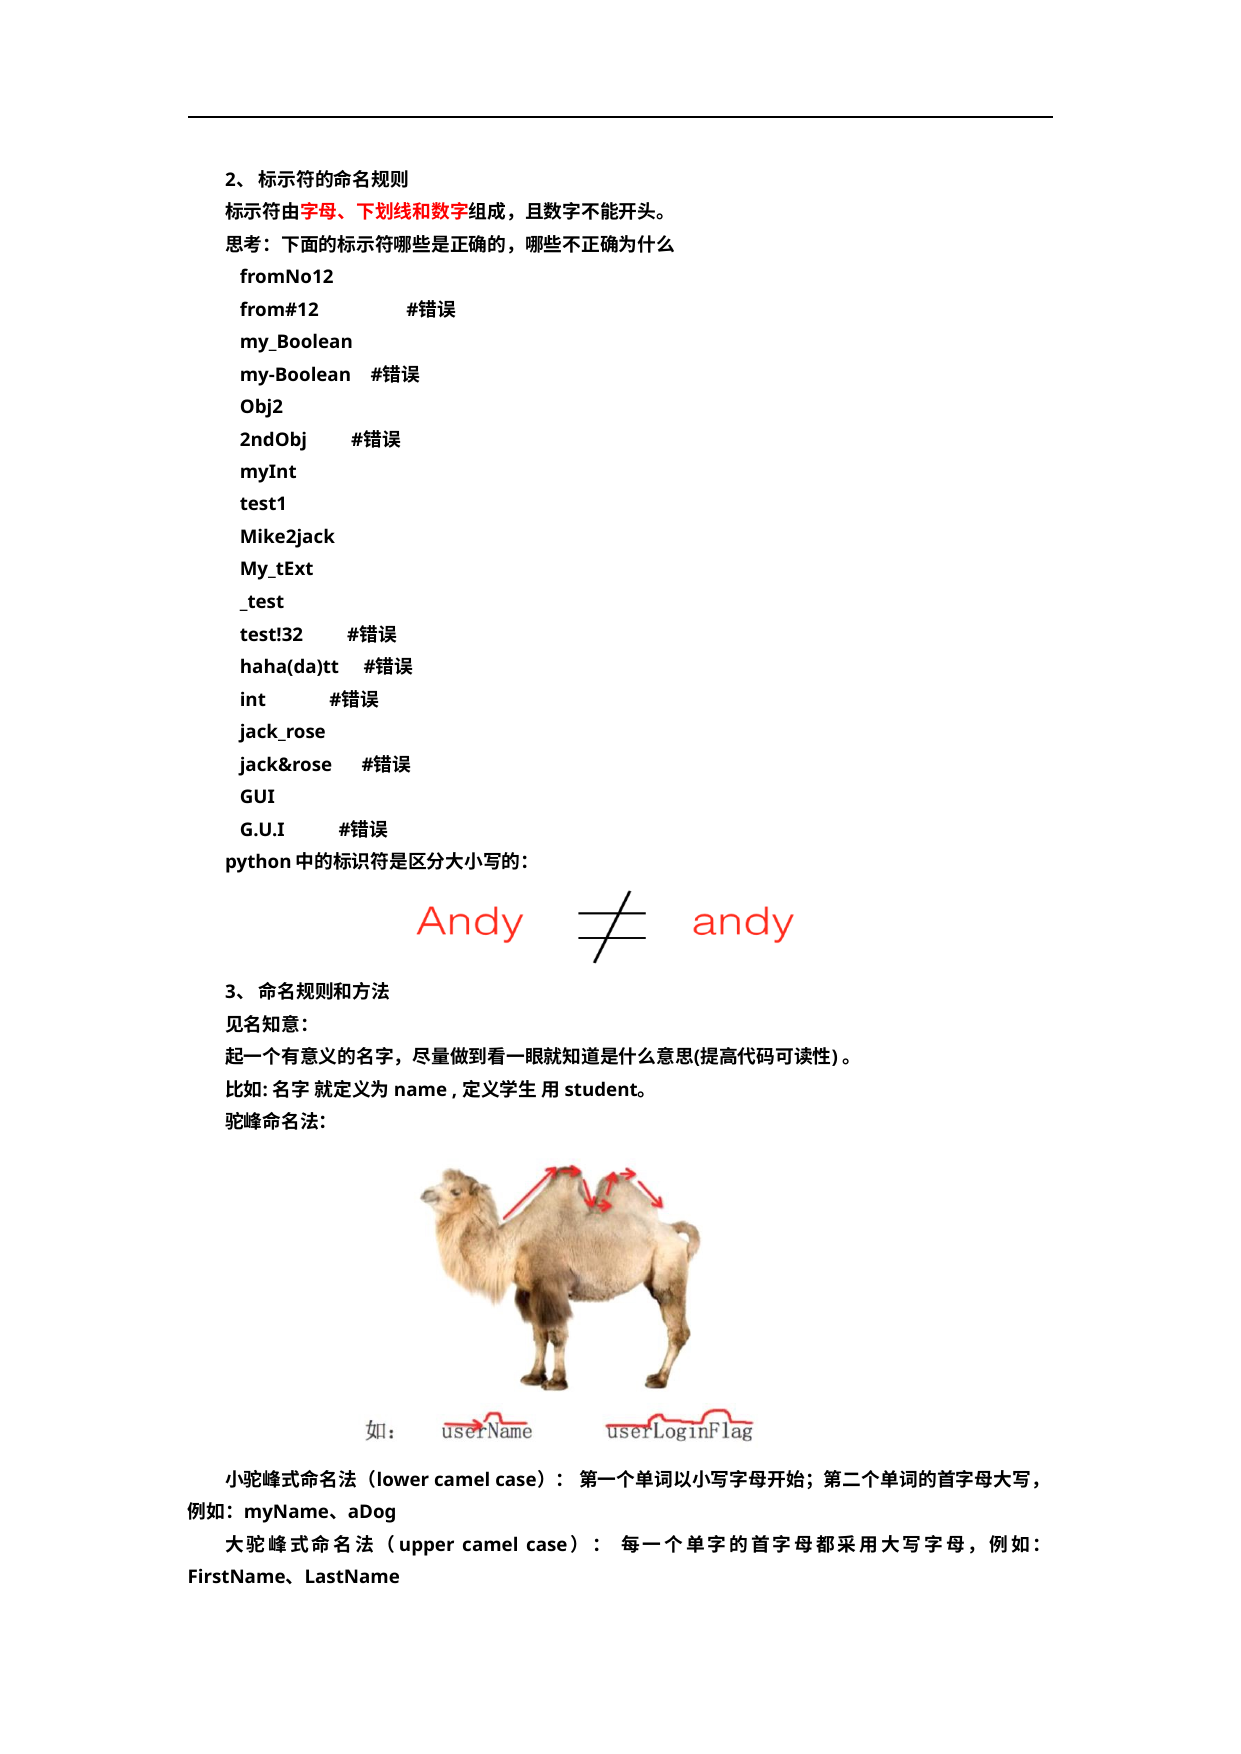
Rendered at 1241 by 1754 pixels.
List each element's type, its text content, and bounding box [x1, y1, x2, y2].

text Mike2jack [187, 519, 1053, 552]
text 思考：下面的标示符哪些是正确的，哪些不正确为什么 [187, 227, 1053, 259]
text 小驼峰式命名法（lower camel case）： 第一个单词以小写字母开始；第二个单词的首字母大写，例如：myName、aDog [187, 1462, 1053, 1527]
text 比如: 名字 就定义为 name , 定义学生 用 student。 [187, 1072, 1053, 1104]
text haha(da)tt #错误 [187, 649, 1053, 682]
picture [336, 1137, 856, 1459]
text jack_rose [187, 714, 1053, 747]
text jack&rose #错误 [187, 747, 1053, 779]
text 3、 命名规则和方法 [187, 974, 1053, 1007]
text 大驼峰式命名法（upper camel case）： 每一个单字的首字母都采用大写字母，例如：FirstName、LastName [187, 1527, 1053, 1592]
text 见名知意： [187, 1007, 1053, 1039]
text fromNo12 [187, 259, 1053, 292]
text test!32 #错误 [187, 617, 1053, 649]
text G.U.I #错误 [187, 812, 1053, 844]
text test1 [187, 487, 1053, 519]
text my_Boolean [187, 324, 1053, 357]
text Obj2 [187, 389, 1053, 422]
picture [393, 877, 830, 969]
text int #错误 [187, 682, 1053, 714]
text myInt [187, 454, 1053, 487]
text My_tExt [187, 552, 1053, 584]
text from#12 #错误 [187, 292, 1053, 324]
text _test [187, 584, 1053, 617]
text 标示符由字母、下划线和数字组成，且数字不能开头。 [187, 194, 1053, 227]
text 驼峰命名法： [187, 1104, 1053, 1137]
text 2、 标示符的命名规则 [187, 162, 1053, 194]
text my-Boolean #错误 [187, 357, 1053, 389]
text python中的标识符是区分大小写的： [187, 844, 1053, 877]
text GUI [187, 779, 1053, 812]
text 2ndObj #错误 [187, 422, 1053, 454]
text 起一个有意义的名字，尽量做到看一眼就知道是什么意思(提高代码可读性) 。 [187, 1039, 1053, 1072]
